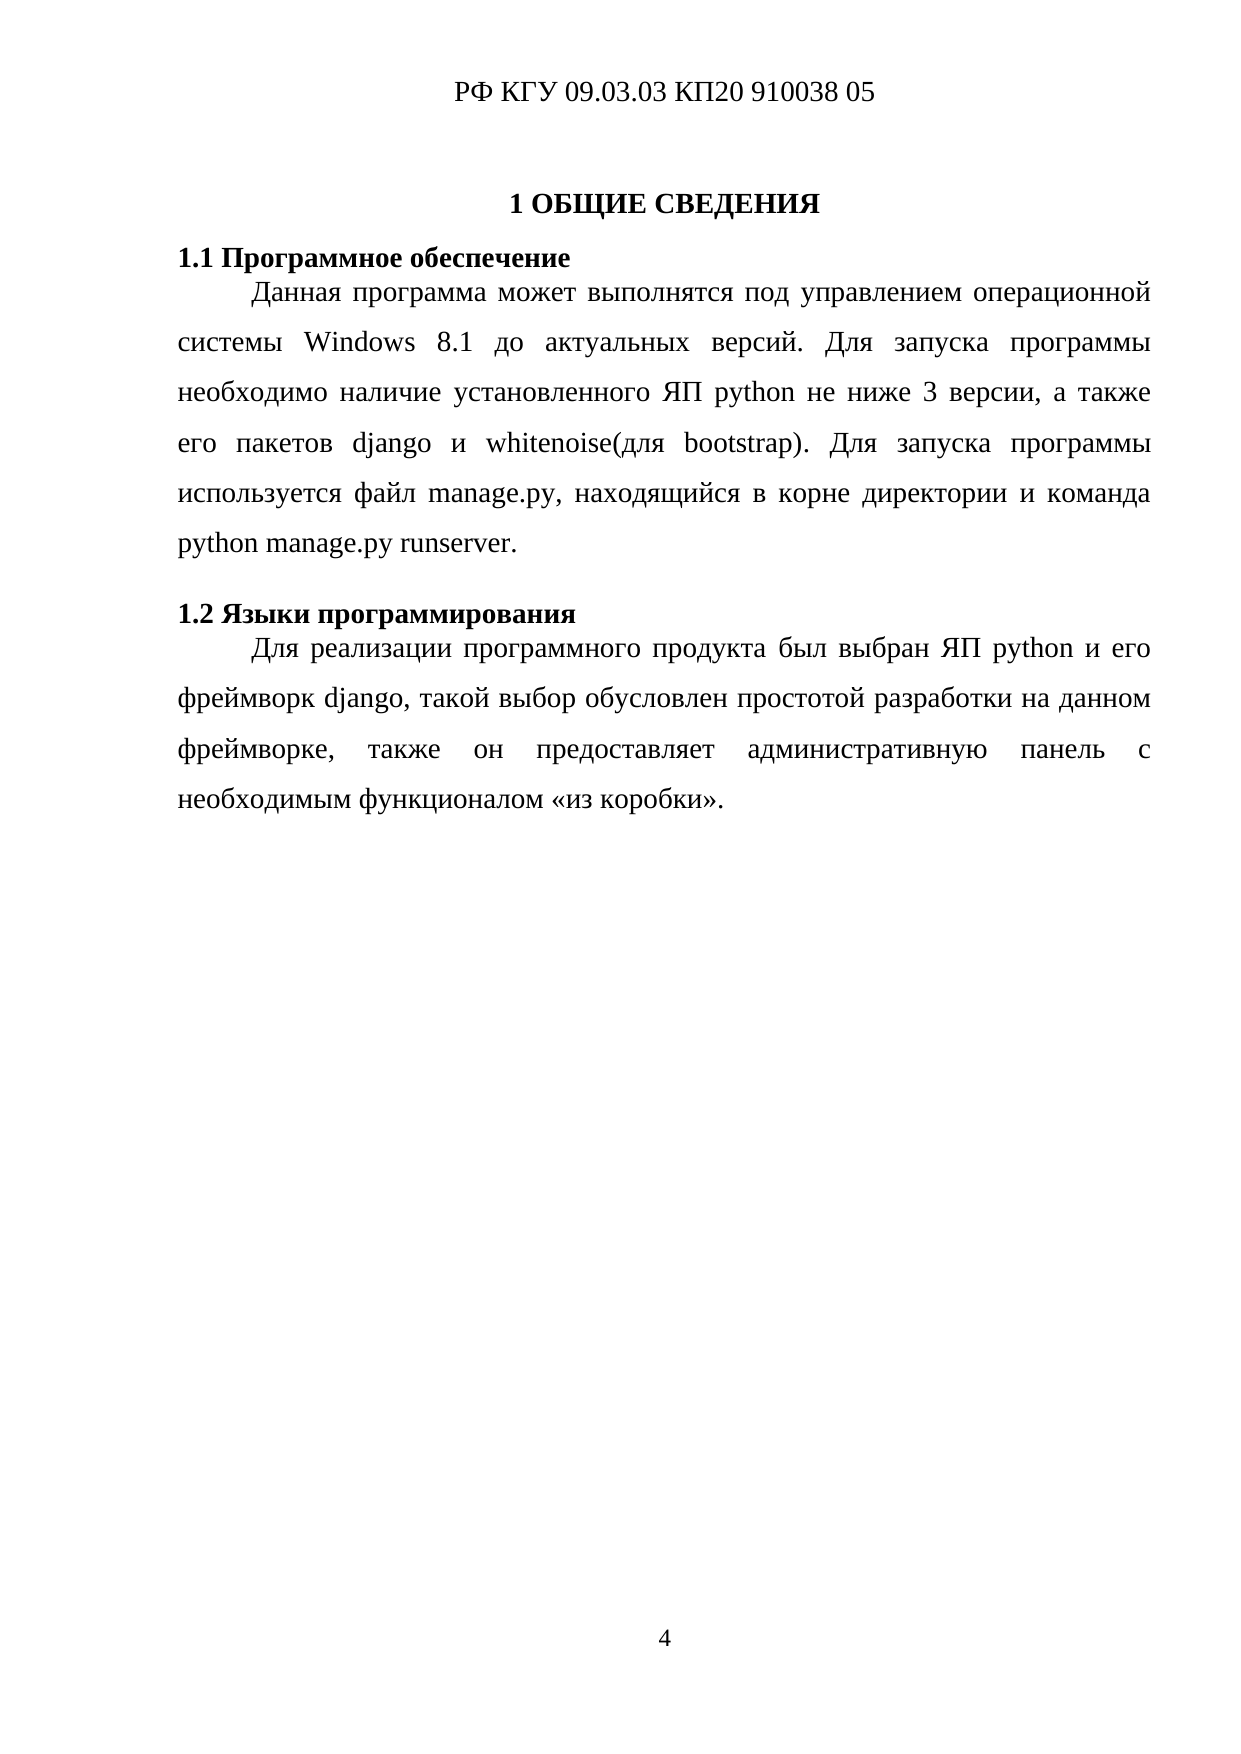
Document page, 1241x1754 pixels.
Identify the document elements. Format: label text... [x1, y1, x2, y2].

subtitle 1 ОБЩИЕ СВЕДЕНИЯ [177, 186, 1152, 219]
text Для реализации программного продукта был выбран ЯП python и его фреймворк django, такой выбор обусловлен простотой разработки на данном фреймворке, также он предоставляет административную панель с необходимым функционалом «из коробки». [177, 630, 1152, 815]
text Данная программа может выполнятся под управлением операционной системы Windows 8.1 до актуальных версий. Для запуска программы необходимо наличие установленного ЯП python не ниже 3 версии, а также его пакетов django и whitenoise(для bootstrap). Для запуска программы используется файл manage.py, находящийся в корне директории и команда python manage.py runserver. [177, 274, 1152, 559]
subtitle 1.2 Языки программирования [177, 597, 1152, 630]
subtitle 1.1 Программное обеспечение [177, 240, 1152, 274]
